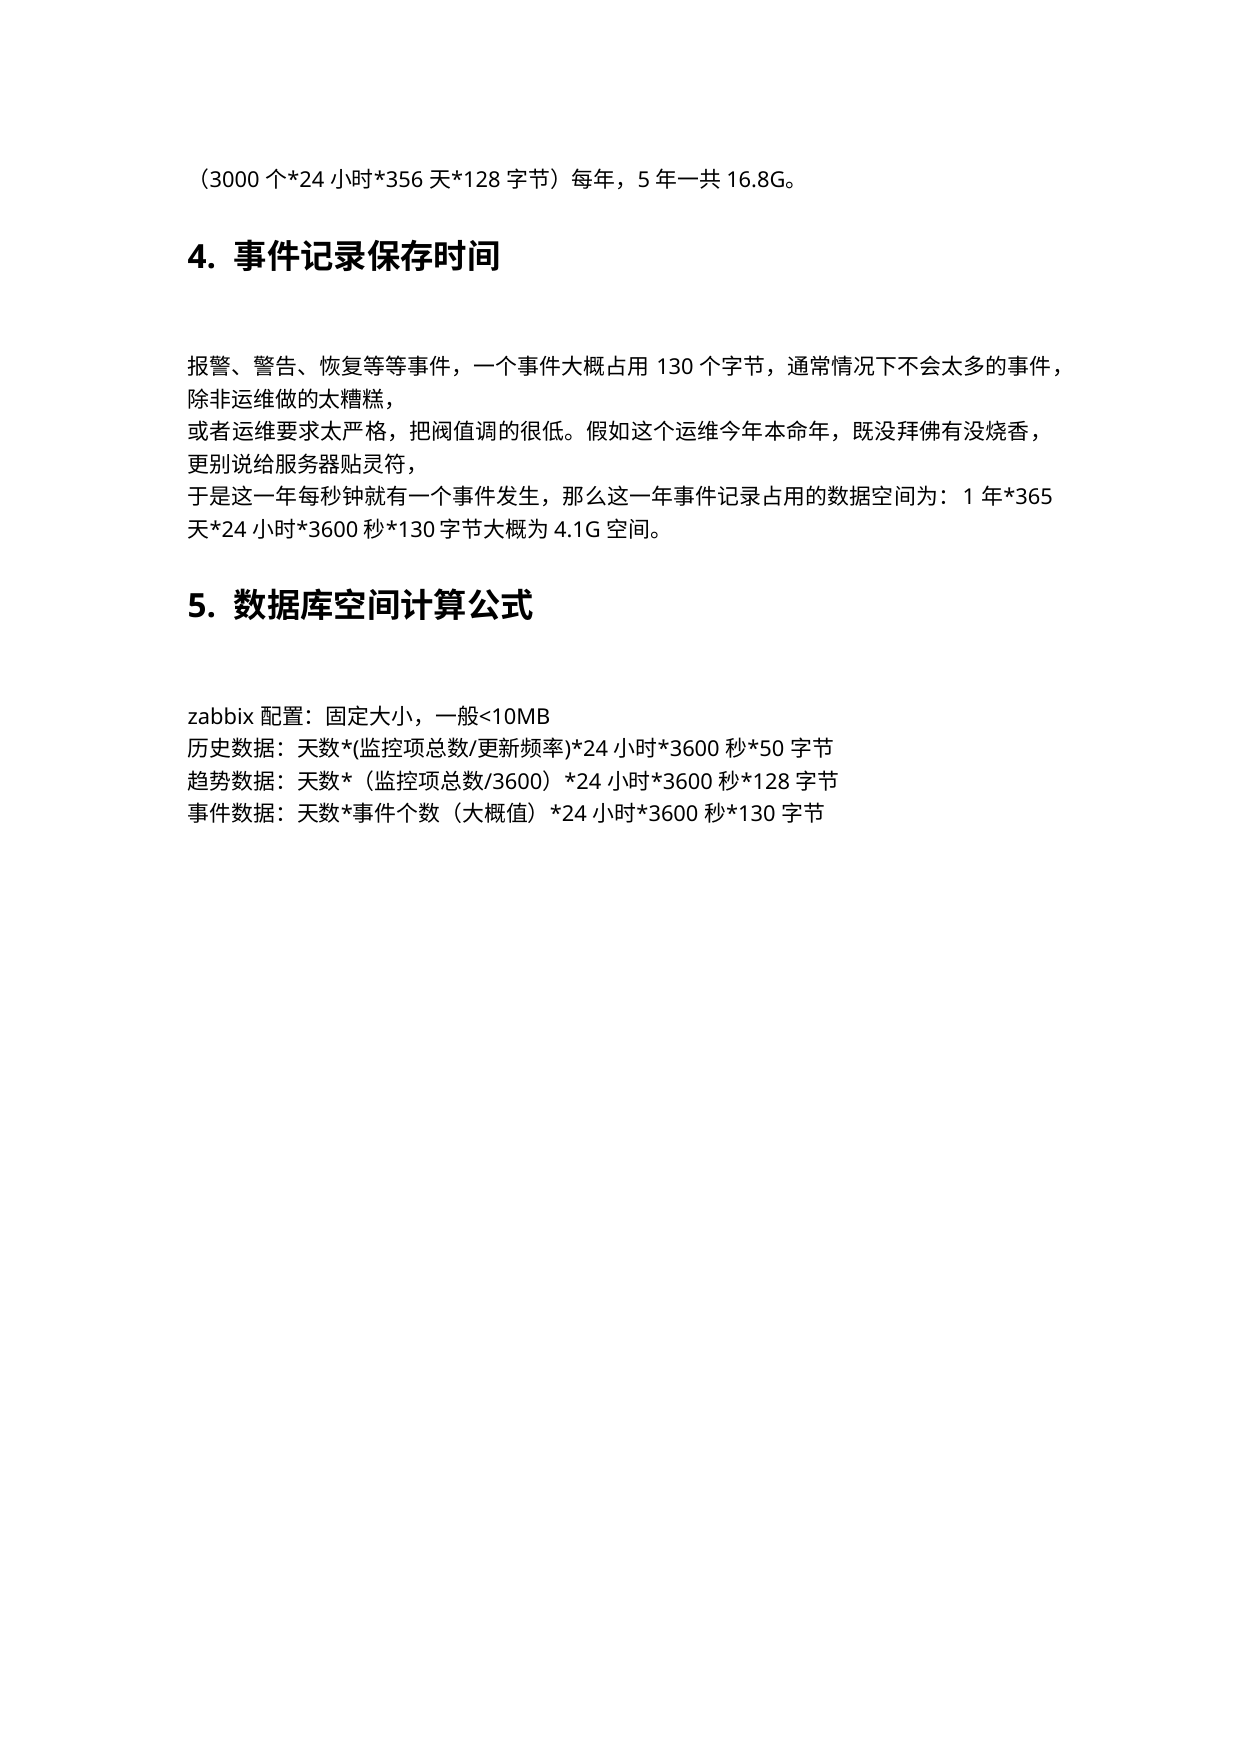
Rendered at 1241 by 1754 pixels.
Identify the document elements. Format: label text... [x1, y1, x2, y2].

text （3000 个*24 小时*356 天*128 字节）每年，5 年一共 16.8G。 [187, 162, 1053, 194]
text 趋势数据：天数*（监控项总数/3600）*24 小时*3600 秒*128 字节 [187, 763, 1053, 796]
subtitle 5. 数据库空间计算公式 [187, 571, 1053, 636]
text zabbix 配置：固定大小，一般<10MB [187, 698, 1053, 731]
text 历史数据：天数*(监控项总数/更新频率)*24 小时*3600 秒*50 字节 [187, 731, 1053, 763]
text 报警、警告、恢复等等事件，一个事件大概占用 130 个字节，通常情况下不会太多的事件，除非运维做的太糟糕， [187, 349, 1053, 414]
text 或者运维要求太严格，把阀值调的很低。假如这个运维今年本命年，既没拜佛有没烧香，更别说给服务器贴灵符， [187, 414, 1053, 479]
subtitle 4. 事件记录保存时间 [187, 222, 1053, 287]
text 事件数据：天数*事件个数（大概值）*24 小时*3600 秒*130 字节 [187, 796, 1053, 828]
text 于是这一年每秒钟就有一个事件发生，那么这一年事件记录占用的数据空间为：1 年*365 天*24 小时*3600 秒*130字节大概为 4.1G 空间。 [187, 479, 1053, 544]
